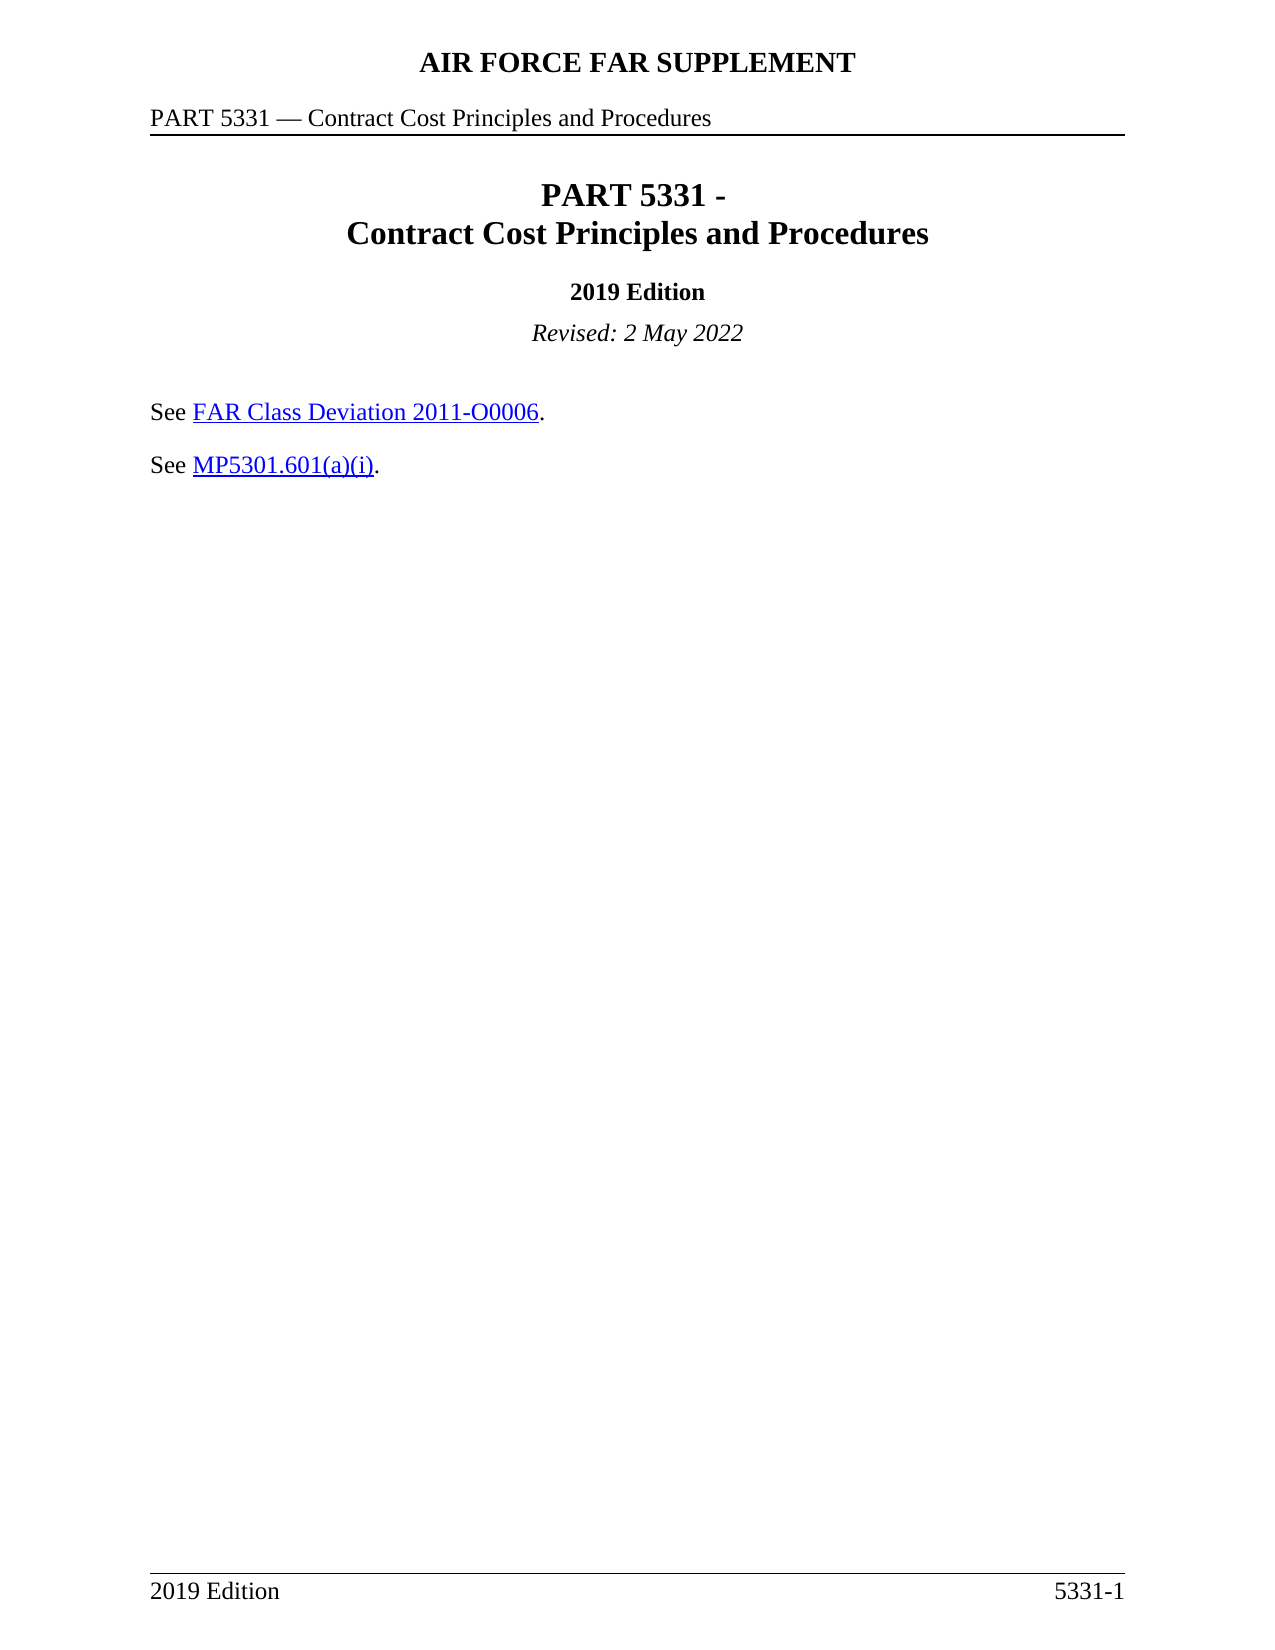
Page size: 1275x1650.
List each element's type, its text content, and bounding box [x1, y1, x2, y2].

text Revised: 2 May 2022 [150, 318, 1125, 347]
text 2019 Edition [150, 277, 1125, 305]
text See MP5301.601(a)(i). [150, 450, 1125, 479]
text See FAR Class Deviation 2011-O0006. [150, 397, 1125, 425]
subtitle PART 5331 - Contract Cost Principles and Procedures [150, 175, 1125, 252]
